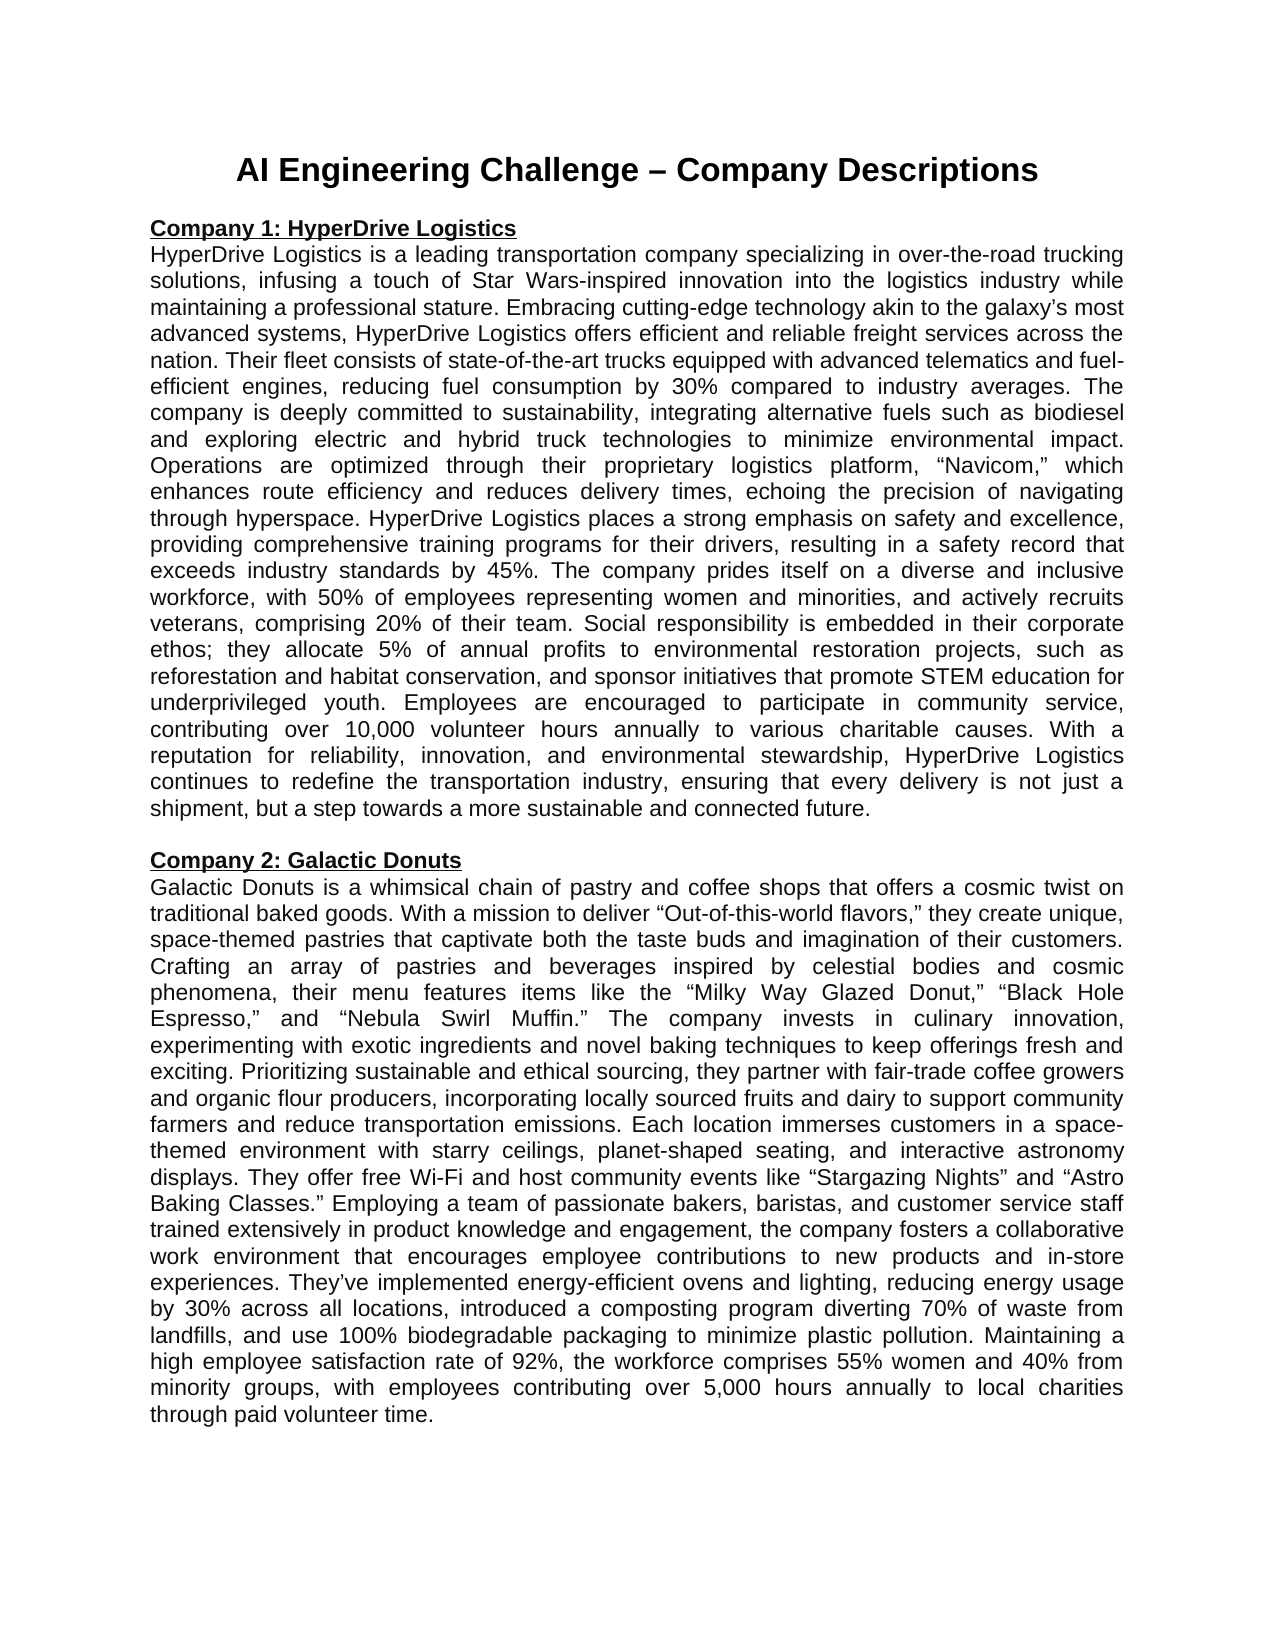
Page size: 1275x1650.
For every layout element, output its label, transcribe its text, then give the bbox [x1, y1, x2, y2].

text Company 1: HyperDrive Logistics [150, 215, 1125, 241]
text HyperDrive Logistics is a leading transportation company specializing in over-the-road trucking solutions, infusing a touch of Star Wars-inspired innovation into the logistics industry while maintaining a professional stature. Embracing cutting-edge technology akin to the galaxy’s most advanced systems, HyperDrive Logistics offers efficient and reliable freight services across the nation. Their fleet consists of state-of-the-art trucks equipped with advanced telematics and fuel-efficient engines, reducing fuel consumption by 30% compared to industry averages. The company is deeply committed to sustainability, integrating alternative fuels such as biodiesel and exploring electric and hybrid truck technologies to minimize environmental impact. Operations are optimized through their proprietary logistics platform, “Navicom,” which enhances route efficiency and reduces delivery times, echoing the precision of navigating through hyperspace. HyperDrive Logistics places a strong emphasis on safety and excellence, providing comprehensive training programs for their drivers, resulting in a safety record that exceeds industry standards by 45%. The company prides itself on a diverse and inclusive workforce, with 50% of employees representing women and minorities, and actively recruits veterans, comprising 20% of their team. Social responsibility is embedded in their corporate ethos; they allocate 5% of annual profits to environmental restoration projects, such as reforestation and habitat conservation, and sponsor initiatives that promote STEM education for underprivileged youth. Employees are encouraged to participate in community service, contributing over 10,000 volunteer hours annually to various charitable causes. With a reputation for reliability, innovation, and environmental stewardship, HyperDrive Logistics continues to redefine the transportation industry, ensuring that every delivery is not just a shipment, but a step towards a more sustainable and connected future. [150, 241, 1125, 821]
text Galactic Donuts is a whimsical chain of pastry and coffee shops that offers a cosmic twist on traditional baked goods. With a mission to deliver “Out-of-this-world flavors,” they create unique, space-themed pastries that captivate both the taste buds and imagination of their customers. Crafting an array of pastries and beverages inspired by celestial bodies and cosmic phenomena, their menu features items like the “Milky Way Glazed Donut,” “Black Hole Espresso,” and “Nebula Swirl Muffin.” The company invests in culinary innovation, experimenting with exotic ingredients and novel baking techniques to keep offerings fresh and exciting. Prioritizing sustainable and ethical sourcing, they partner with fair-trade coffee growers and organic flour producers, incorporating locally sourced fruits and dairy to support community farmers and reduce transportation emissions. Each location immerses customers in a space-themed environment with starry ceilings, planet-shaped seating, and interactive astronomy displays. They offer free Wi-Fi and host community events like “Stargazing Nights” and “Astro Baking Classes.” Employing a team of passionate bakers, baristas, and customer service staff trained extensively in product knowledge and engagement, the company fosters a collaborative work environment that encourages employee contributions to new products and in-store experiences. They’ve implemented energy-efficient ovens and lighting, reducing energy usage by 30% across all locations, introduced a composting program diverting 70% of waste from landfills, and use 100% biodegradable packaging to minimize plastic pollution. Maintaining a high employee satisfaction rate of 92%, the workforce comprises 55% women and 40% from minority groups, with employees contributing over 5,000 hours annually to local charities through paid volunteer time. [150, 874, 1125, 1427]
text AI Engineering Challenge – Company Descriptions [150, 150, 1125, 188]
text Company 2: Galactic Donuts [150, 847, 1125, 874]
